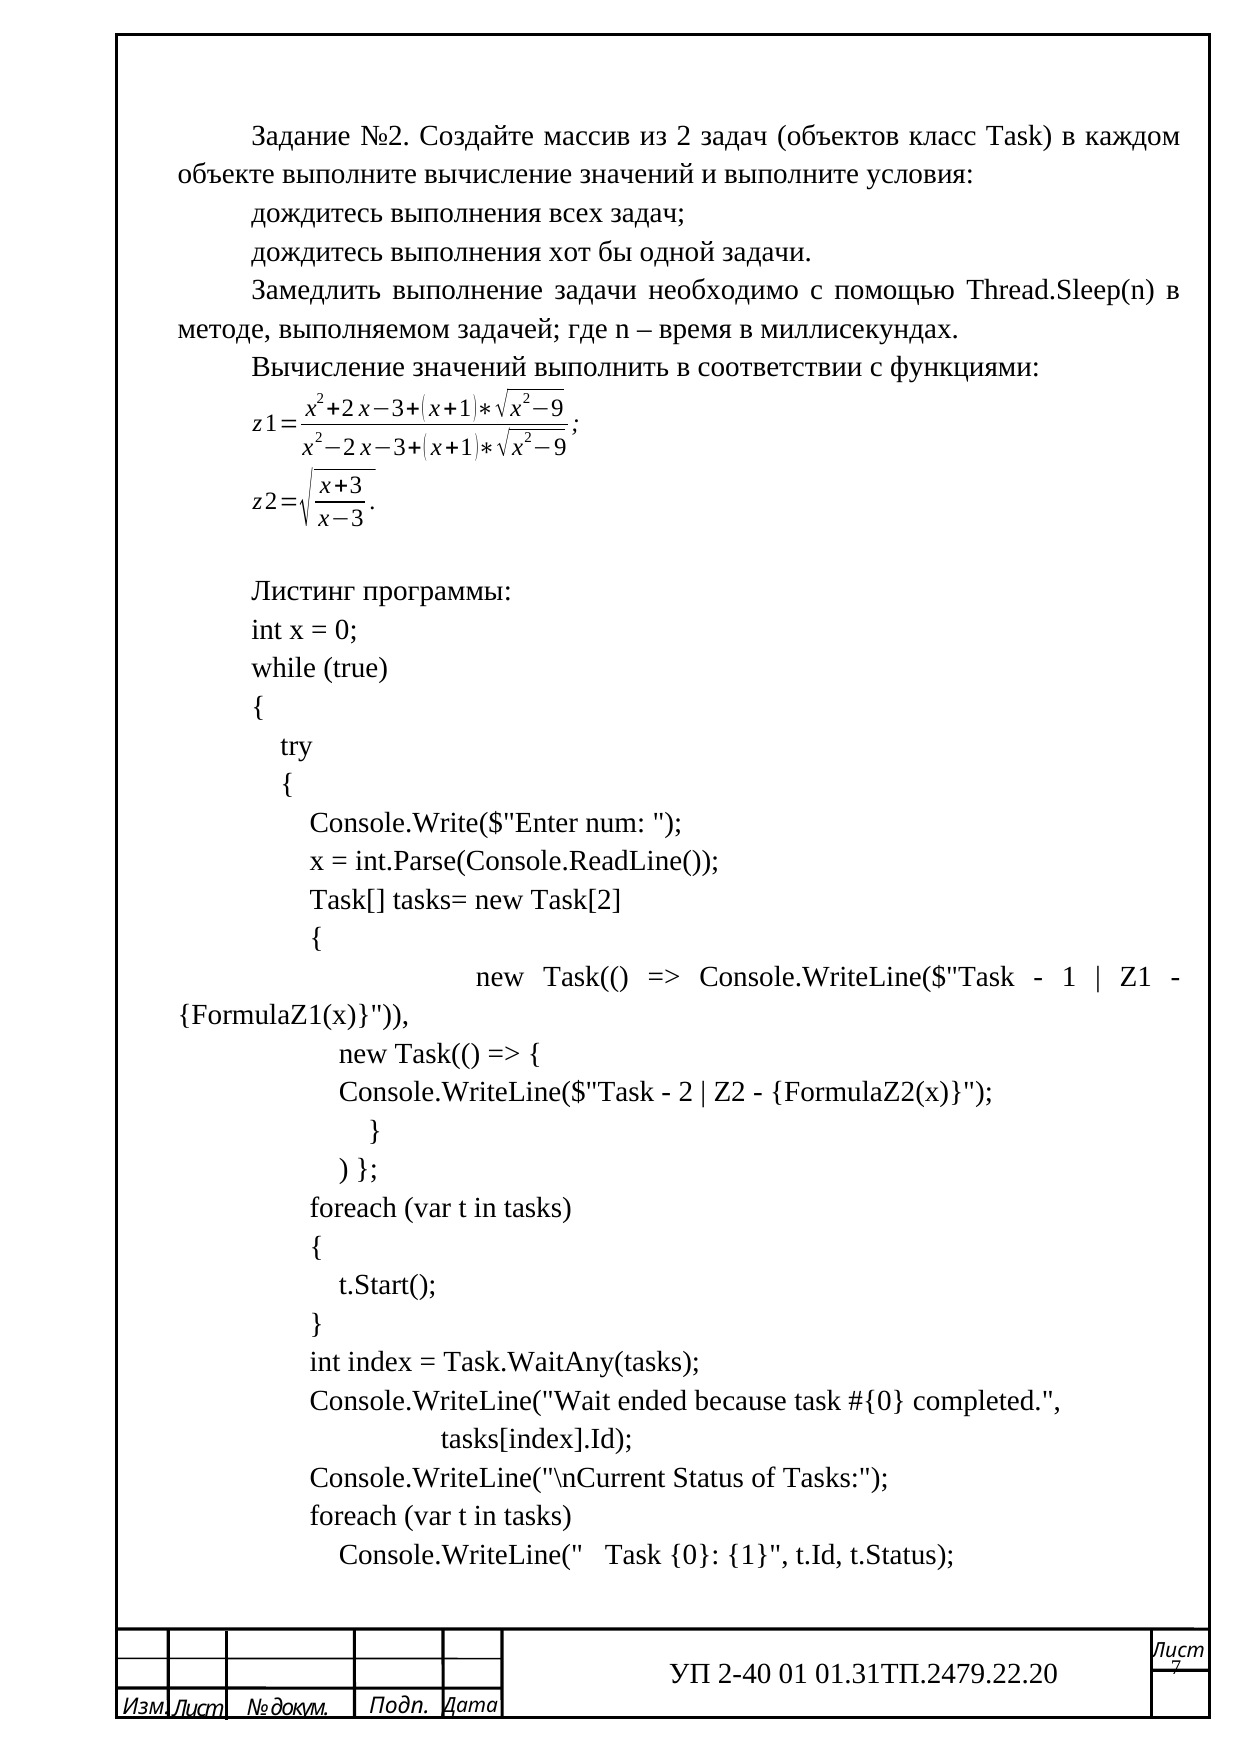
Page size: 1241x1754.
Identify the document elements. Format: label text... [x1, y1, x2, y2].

text Console.Write($"Enter num: "); [177, 805, 1181, 838]
text Console.WriteLine(" Task {0}: {1}", t.Id, t.Status); [177, 1537, 1181, 1571]
text x = int.Parse(Console.ReadLine()); [177, 843, 1181, 877]
text Замедлить выполнение задачи необходимо с помощью Thread.Sleep(n) в методе, выполняемом задачей; где n – время в миллисекундах. [177, 272, 1181, 344]
text дождитесь выполнения всех задач; [177, 195, 1181, 229]
text Console.WriteLine($"Task - 2 | Z2 - {FormulaZ2(x)}"); [177, 1074, 1181, 1108]
text } [177, 1306, 1181, 1339]
text дождитесь выполнения хот бы одной задачи. [177, 234, 1181, 267]
text while (true) [177, 651, 1181, 684]
text tasks[index].Id); [177, 1421, 1181, 1455]
text Console.WriteLine("Wait ended because task #{0} completed.", [177, 1383, 1181, 1416]
text } [177, 1113, 1181, 1147]
text foreach (var t in tasks) [177, 1498, 1181, 1532]
text try [177, 728, 1181, 761]
text Task[] tasks= new Task[2] [177, 882, 1181, 915]
text { [177, 1229, 1181, 1262]
text int x = 0; [177, 612, 1181, 646]
text t.Start(); [177, 1267, 1181, 1301]
text new Task(() => { [177, 1036, 1181, 1069]
text foreach (var t in tasks) [177, 1190, 1181, 1224]
text { [177, 766, 1181, 800]
text { [177, 689, 1181, 723]
text { [177, 920, 1181, 954]
text ) }; [177, 1152, 1181, 1185]
text new Task(() => Console.WriteLine($"Task - 1 | Z1 - {FormulaZ1(x)}")), [177, 959, 1181, 1031]
text Вычисление значений выполнить в соответствии с функциями: [177, 349, 1181, 383]
text Листинг программы: [177, 573, 1181, 607]
text Задание №2. Создайте массив из 2 задач (объектов класс Task) в каждом объекте выполните вычисление значений и выполните условия: [177, 118, 1181, 190]
text Console.WriteLine("\nCurrent Status of Tasks:"); [177, 1460, 1181, 1493]
text int index = Task.WaitAny(tasks); [177, 1344, 1181, 1378]
